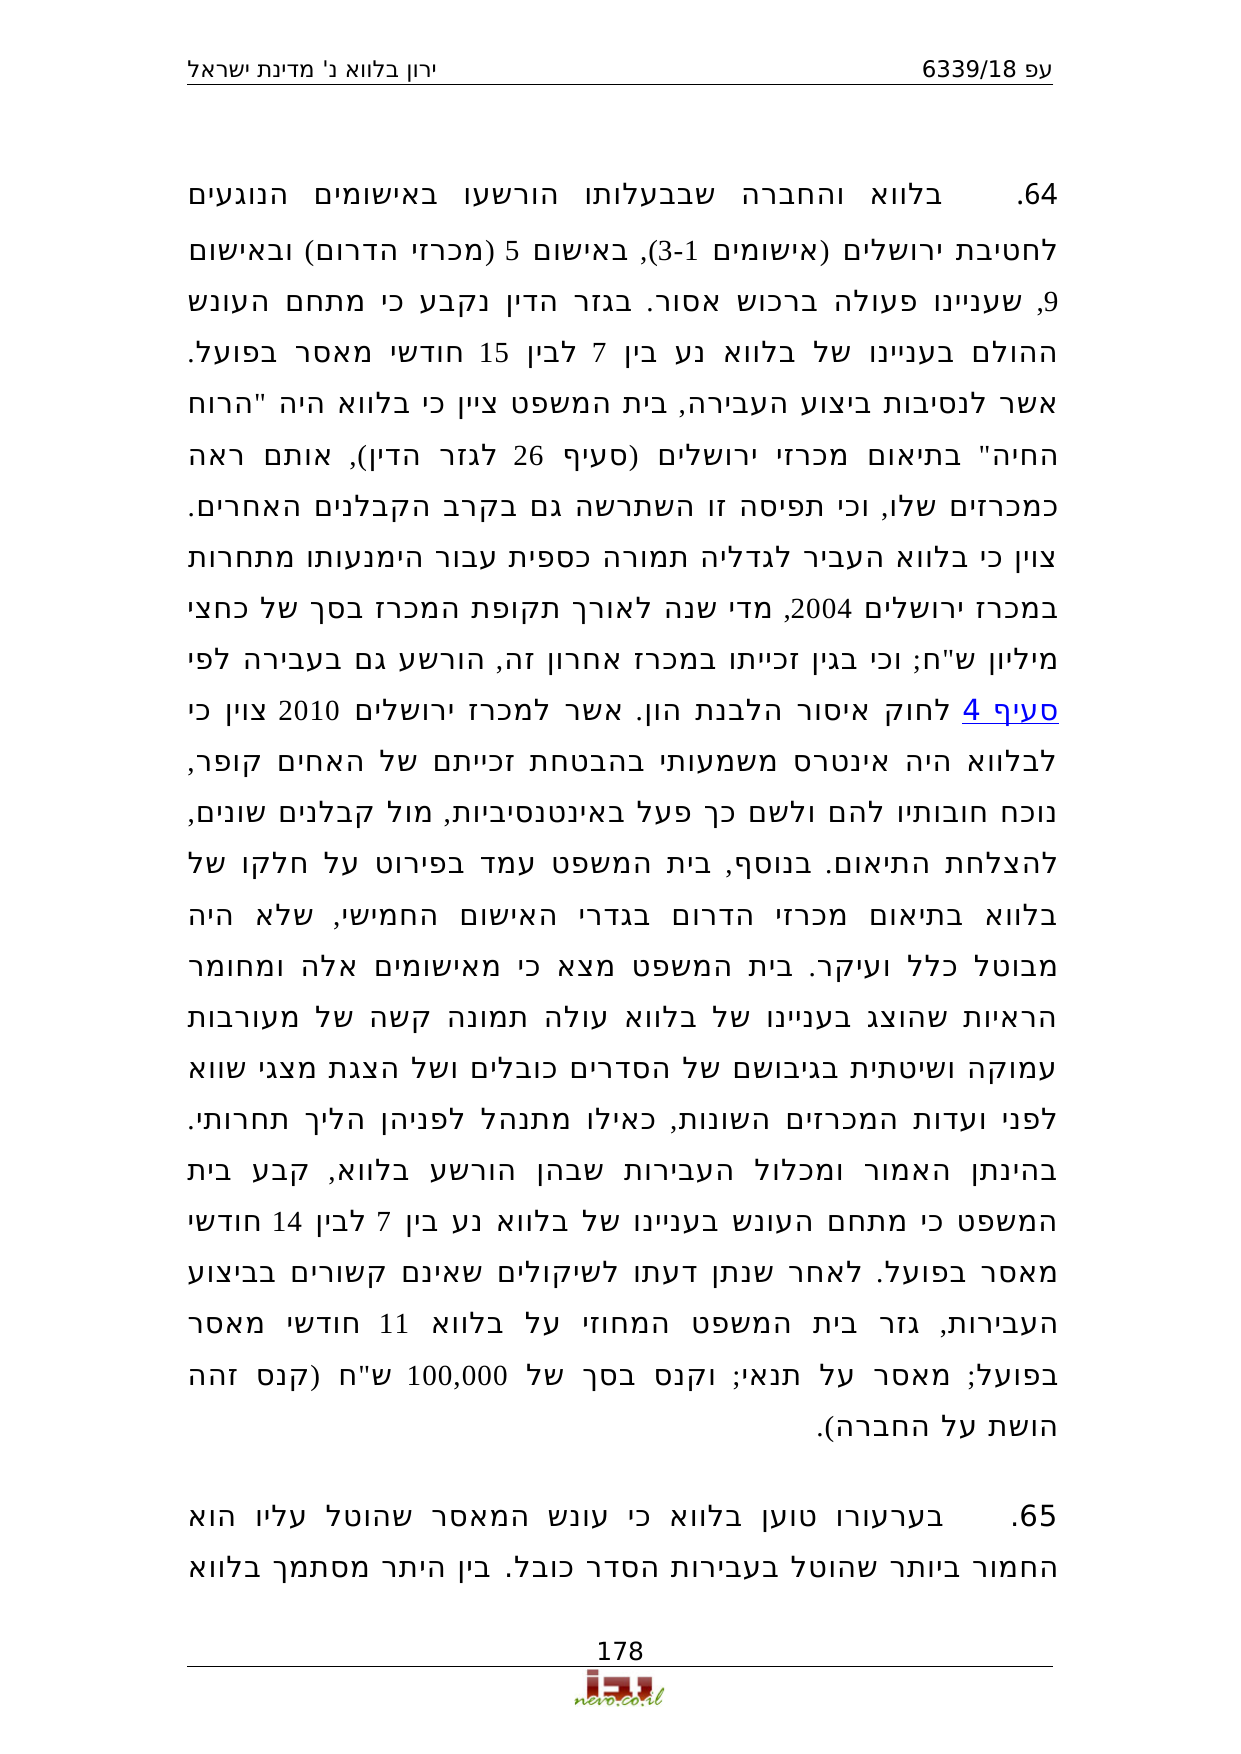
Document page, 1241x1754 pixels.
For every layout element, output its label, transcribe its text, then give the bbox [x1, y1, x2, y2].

picture [574, 1669, 666, 1707]
list בלווא והחברה שבבעלותו הורשעו באישומים הנוגעים לחטיבת ירושלים (אישומים 3-1), באישום 5 (מכרזי הדרום) ובאישום 9, שעניינו פעולה ברכוש אסור. בגזר הדין נקבע כי מתחם העונש ההולם בעניינו של בלווא נע בין 7 לבין 15 חודשי מאסר בפועל. אשר לנסיבות ביצוע העבירה, בית המשפט ציין כי בלווא היה "הרוח החיה" בתיאום מכרזי ירושלים (סעיף 26 לגזר הדין), אותם ראה כמכרזים שלו, וכי תפיסה זו השתרשה גם בקרב הקבלנים האחרים. צוין כי בלווא העביר לגדליה תמורה כספית עבור הימנעותו מתחרות במכרז ירושלים 2004, מדי שנה לאורך תקופת המכרז בסך של כחצי מיליון ש"ח; וכי בגין זכייתו במכרז אחרון זה, הורשע גם בעבירה לפי סעיף 4 לחוק איסור הלבנת הון. אשר למכרז ירושלים 2010 צוין כי לבלווא היה אינטרס משמעותי בהבטחת זכייתם של האחים קופר, נוכח חובותיו להם ולשם כך פעל באינטנסיביות, מול קבלנים שונים, להצלחת התיאום. בנוסף, בית המשפט עמד בפירוט על חלקו של בלווא בתיאום מכרזי הדרום בגדרי האישום החמישי, שלא היה מבוטל כלל ועיקר. בית המשפט מצא כי מאישומים אלה ומחומר הראיות שהוצג בעניינו של בלווא עולה תמונה קשה של מעורבות עמוקה ושיטתית בגיבושם של הסדרים כובלים ושל הצגת מצגי שווא לפני ועדות המכרזים השונות, כאילו מתנהל לפניהן הליך תחרותי. בהינתן האמור ומכלול העבירות שבהן הורשע בלווא, קבע בית המשפט כי מתחם העונש בעניינו של בלווא נע בין 7 לבין 14 חודשי מאסר בפועל. לאחר שנתן דעתו לשיקולים שאינם קשורים בביצוע העבירות, גזר בית המשפט המחוזי על בלווא 11 חודשי מאסר בפועל; מאסר על תנאי; וקנס בסך של 100,000 ש"ח (קנס זהה הושת על החברה). [187, 177, 1058, 1443]
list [187, 1499, 1058, 1585]
